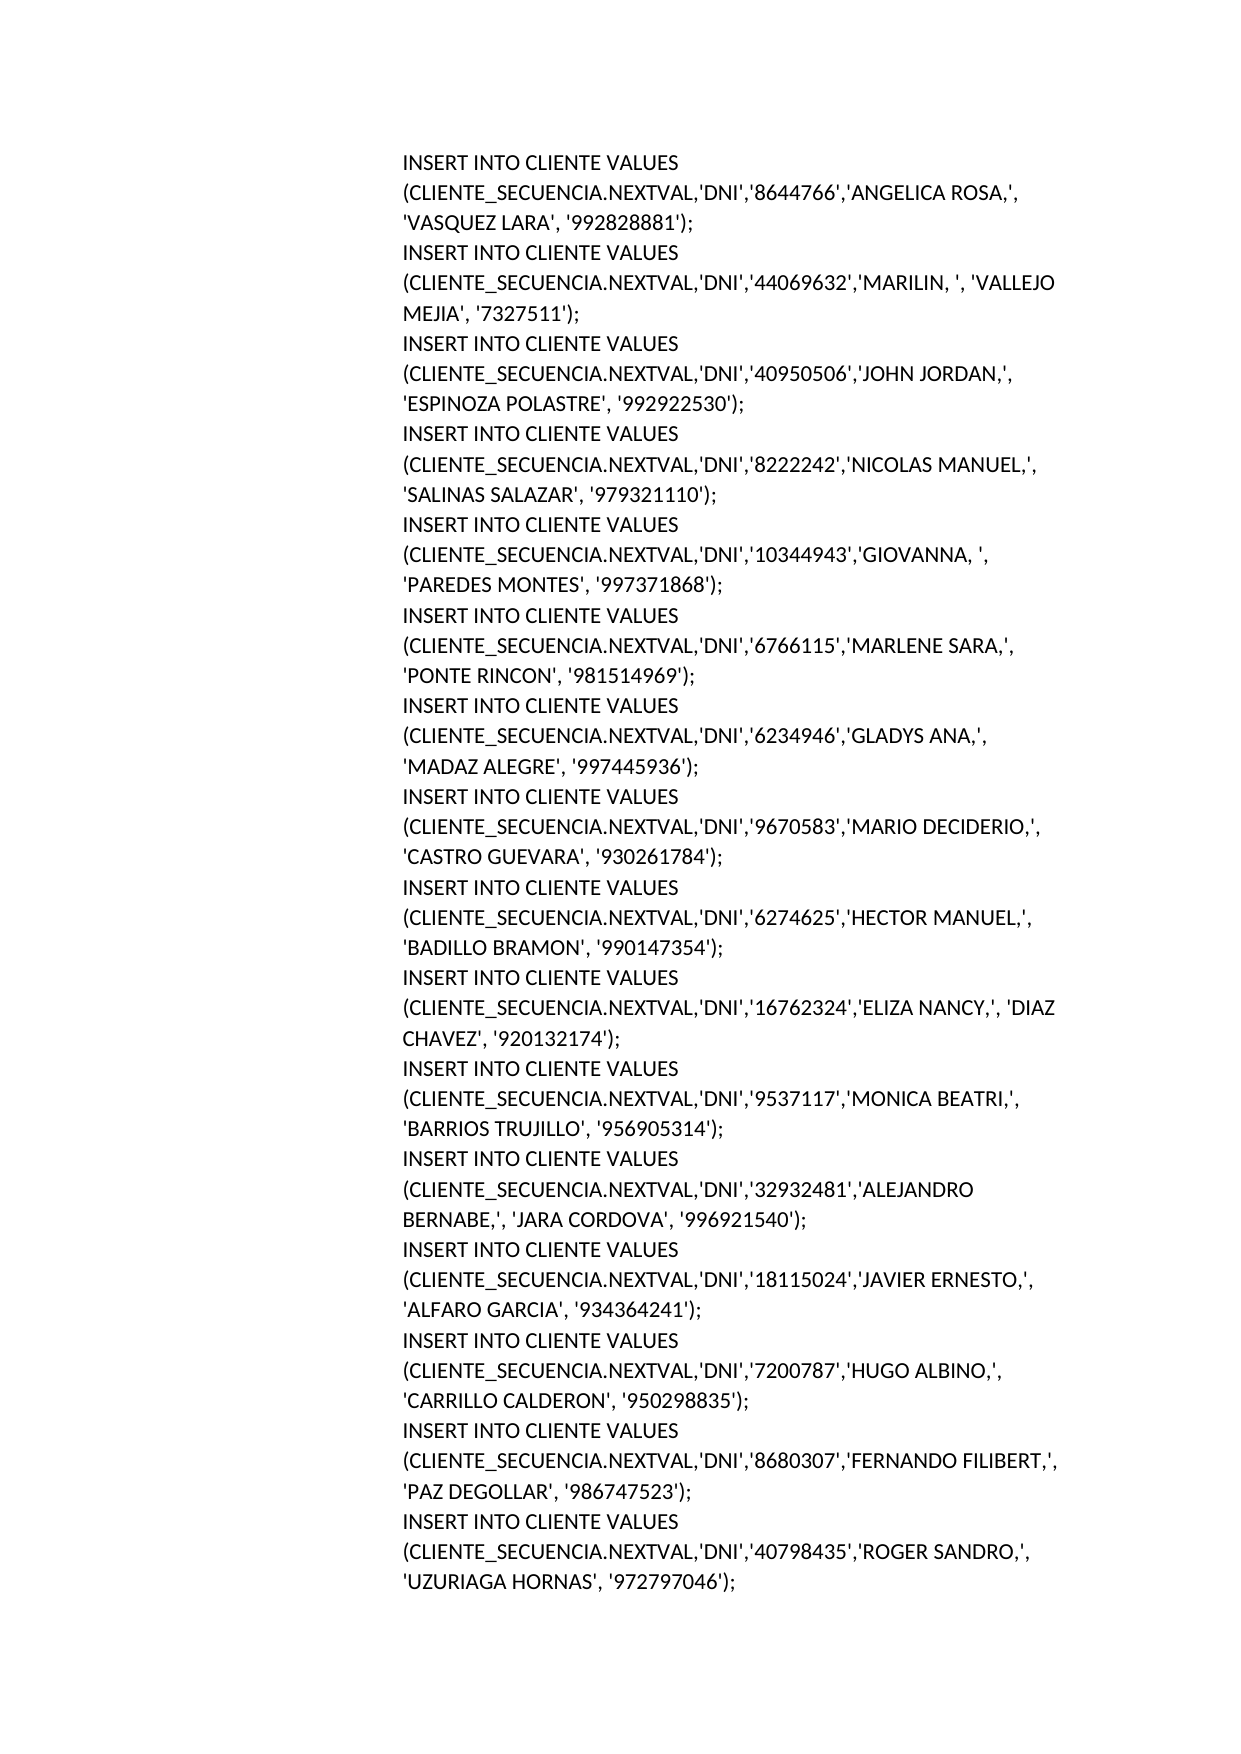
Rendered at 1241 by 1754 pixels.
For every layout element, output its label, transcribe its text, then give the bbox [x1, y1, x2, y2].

list INSERT INTO CLIENTE VALUES (CLIENTE_SECUENCIA.NEXTVAL,'DNI','7200787','HUGO ALBINO,', 'CARRILLO CALDERON', '950298835'); [402, 1326, 1063, 1414]
list INSERT INTO CLIENTE VALUES (CLIENTE_SECUENCIA.NEXTVAL,'DNI','6766115','MARLENE SARA,', 'PONTE RINCON', '981514969'); [402, 601, 1063, 689]
list INSERT INTO CLIENTE VALUES (CLIENTE_SECUENCIA.NEXTVAL,'DNI','32932481','ALEJANDRO BERNABE,', 'JARA CORDOVA', '996921540'); [402, 1144, 1063, 1233]
list INSERT INTO CLIENTE VALUES (CLIENTE_SECUENCIA.NEXTVAL,'DNI','6234946','GLADYS ANA,', 'MADAZ ALEGRE', '997445936'); [402, 691, 1063, 780]
list INSERT INTO CLIENTE VALUES (CLIENTE_SECUENCIA.NEXTVAL,'DNI','8644766','ANGELICA ROSA,', 'VASQUEZ LARA', '992828881'); [402, 148, 1063, 236]
list INSERT INTO CLIENTE VALUES (CLIENTE_SECUENCIA.NEXTVAL,'DNI','18115024','JAVIER ERNESTO,', 'ALFARO GARCIA', '934364241'); [402, 1235, 1063, 1323]
list INSERT INTO CLIENTE VALUES (CLIENTE_SECUENCIA.NEXTVAL,'DNI','40950506','JOHN JORDAN,', 'ESPINOZA POLASTRE', '992922530'); [402, 329, 1063, 417]
list INSERT INTO CLIENTE VALUES (CLIENTE_SECUENCIA.NEXTVAL,'DNI','8222242','NICOLAS MANUEL,', 'SALINAS SALAZAR', '979321110'); [402, 419, 1063, 508]
list INSERT INTO CLIENTE VALUES (CLIENTE_SECUENCIA.NEXTVAL,'DNI','16762324','ELIZA NANCY,', 'DIAZ CHAVEZ', '920132174'); [402, 963, 1063, 1052]
list INSERT INTO CLIENTE VALUES (CLIENTE_SECUENCIA.NEXTVAL,'DNI','9537117','MONICA BEATRI,', 'BARRIOS TRUJILLO', '956905314'); [402, 1054, 1063, 1142]
list INSERT INTO CLIENTE VALUES (CLIENTE_SECUENCIA.NEXTVAL,'DNI','6274625','HECTOR MANUEL,', 'BADILLO BRAMON', '990147354'); [402, 873, 1063, 961]
list INSERT INTO CLIENTE VALUES (CLIENTE_SECUENCIA.NEXTVAL,'DNI','9670583','MARIO DECIDERIO,', 'CASTRO GUEVARA', '930261784'); [402, 782, 1063, 870]
list INSERT INTO CLIENTE VALUES (CLIENTE_SECUENCIA.NEXTVAL,'DNI','8680307','FERNANDO FILIBERT,', 'PAZ DEGOLLAR', '986747523'); [402, 1416, 1063, 1505]
list INSERT INTO CLIENTE VALUES (CLIENTE_SECUENCIA.NEXTVAL,'DNI','40798435','ROGER SANDRO,', 'UZURIAGA HORNAS', '972797046'); [402, 1507, 1063, 1595]
list INSERT INTO CLIENTE VALUES (CLIENTE_SECUENCIA.NEXTVAL,'DNI','44069632','MARILIN, ', 'VALLEJO MEJIA', '7327511'); [402, 238, 1063, 327]
list INSERT INTO CLIENTE VALUES (CLIENTE_SECUENCIA.NEXTVAL,'DNI','10344943','GIOVANNA, ', 'PAREDES MONTES', '997371868'); [402, 510, 1063, 598]
